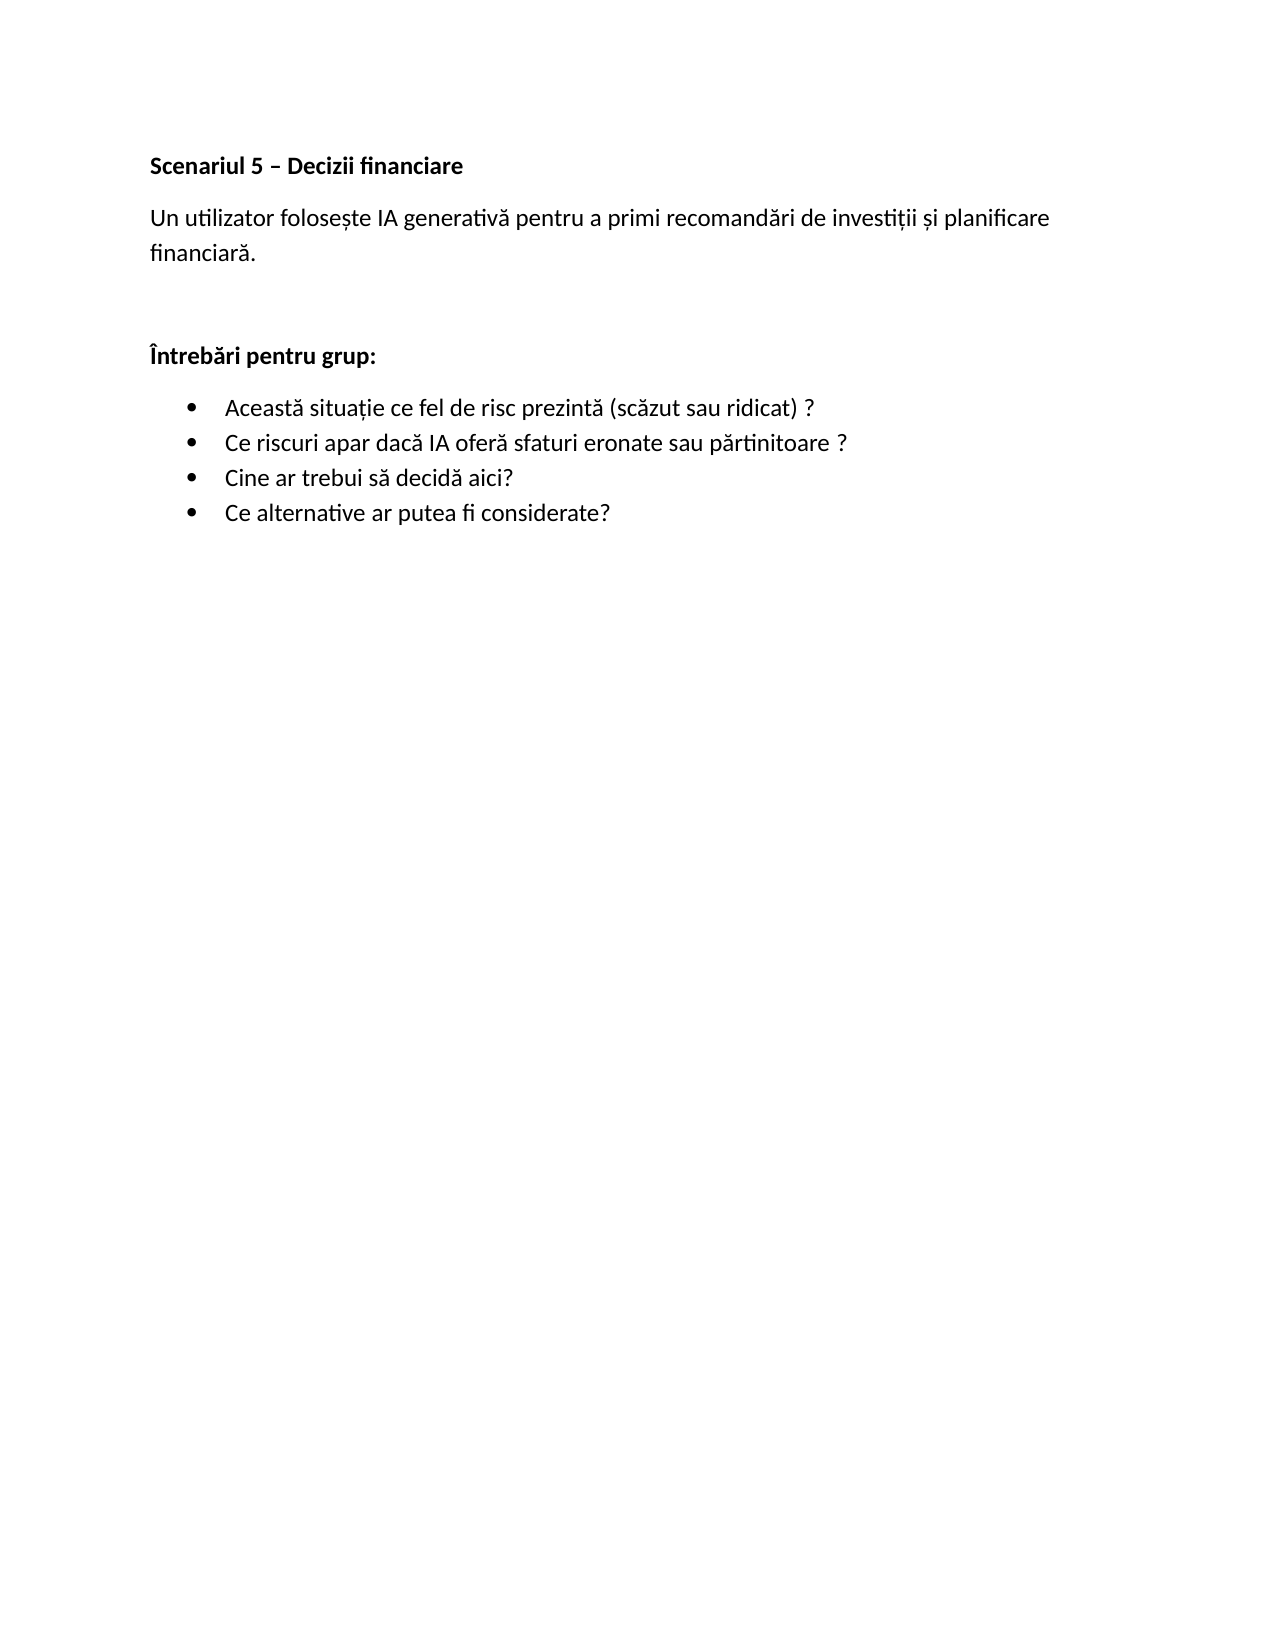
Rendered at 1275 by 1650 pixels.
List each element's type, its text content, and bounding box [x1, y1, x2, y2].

text Un utilizator folosește IA generativă pentru a primi recomandări de investiții și planificare financiară. [150, 202, 1125, 267]
list Ce riscuri apar dacă IA oferă sfaturi eronate sau părtinitoare ? [187, 427, 1125, 457]
list Această situație ce fel de risc prezintă (scăzut sau ridicat) ? [187, 392, 1125, 422]
text Scenariul 5 – Decizii financiare [150, 150, 1125, 181]
list Cine ar trebui să decidă aici? [187, 462, 1125, 492]
text Întrebări pentru grup: [150, 340, 1125, 371]
list Ce alternative ar putea fi considerate? [187, 497, 1125, 527]
